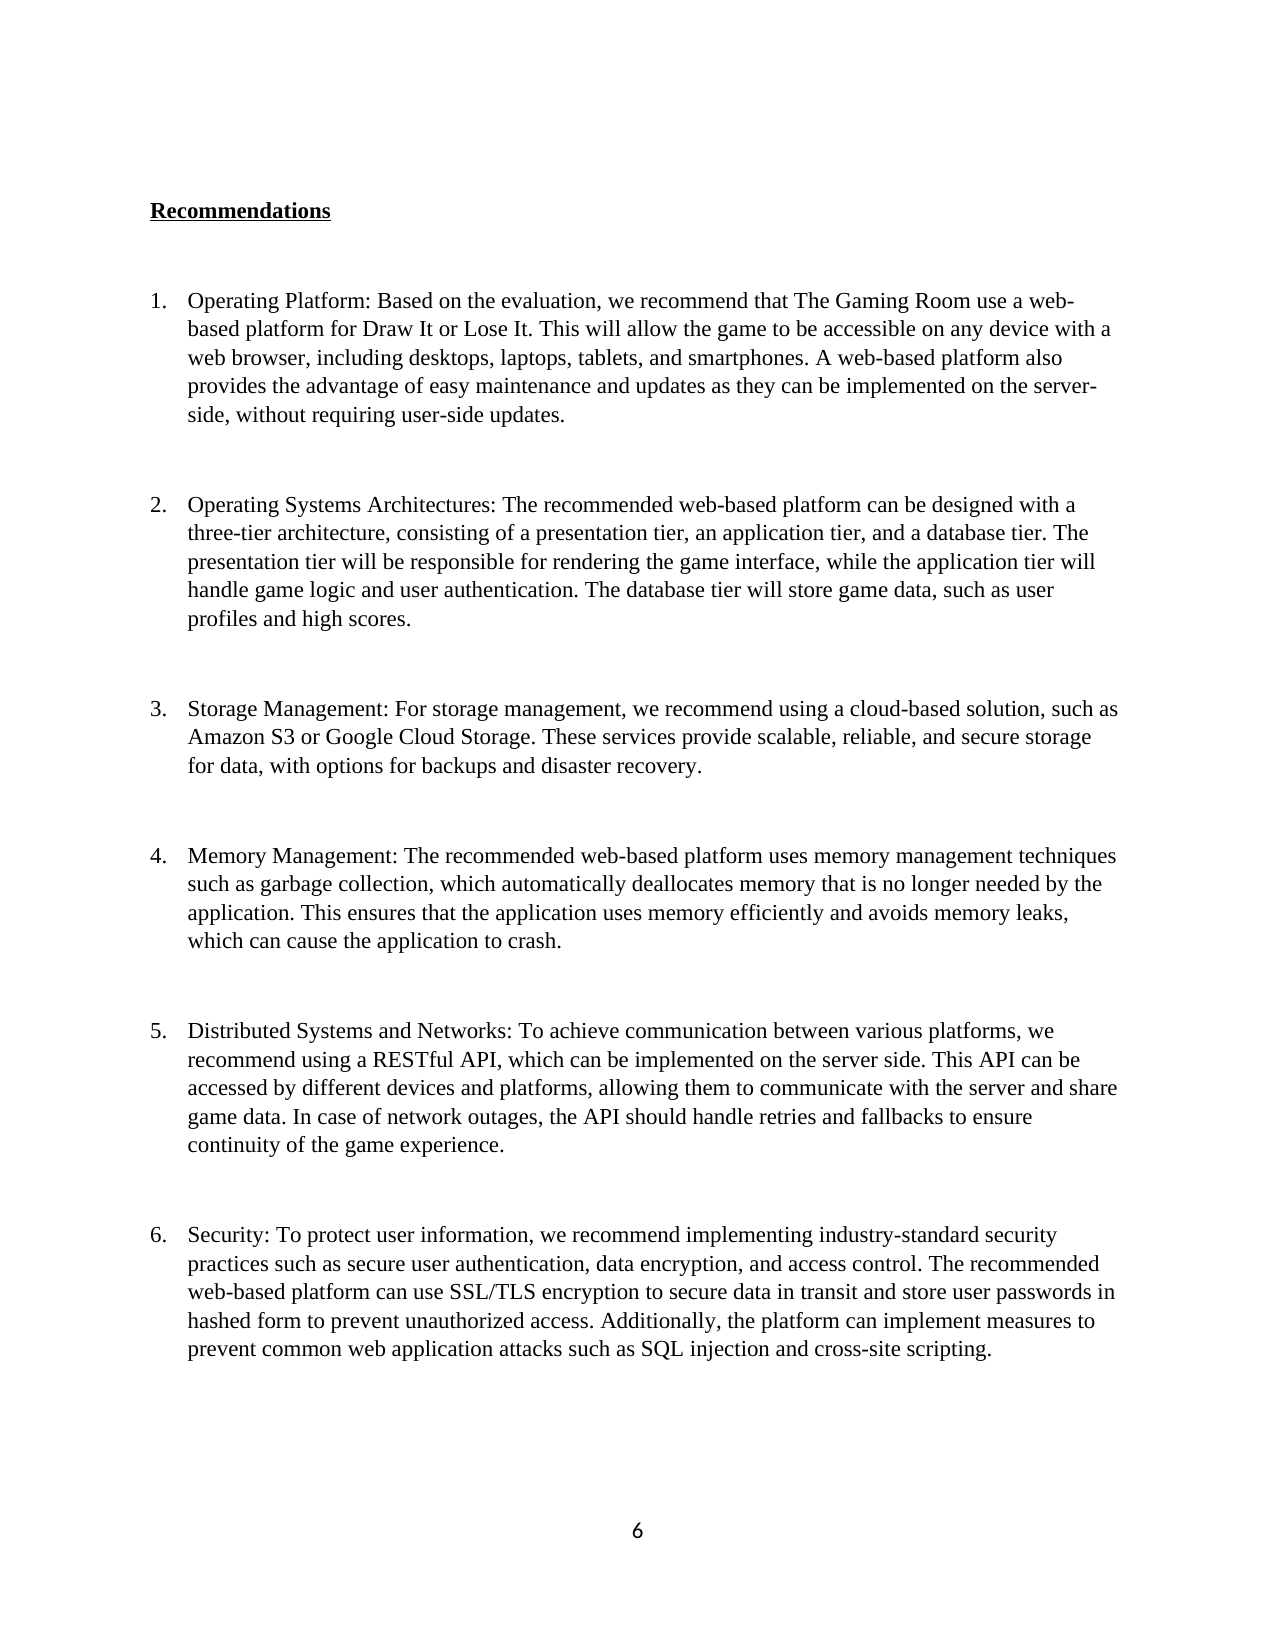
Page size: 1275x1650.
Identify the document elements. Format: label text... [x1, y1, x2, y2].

list Storage Management: For storage management, we recommend using a cloud-based solution, such as Amazon S3 or Google Cloud Storage. These services provide scalable, reliable, and secure storage for data, with options for backups and disaster recovery. [150, 695, 1125, 778]
list Operating Systems Architectures: The recommended web-based platform can be designed with a three-tier architecture, consisting of a presentation tier, an application tier, and a database tier. The presentation tier will be responsible for rendering the game interface, while the application tier will handle game logic and user authentication. The database tier will store game data, such as user profiles and high scores. [150, 491, 1125, 631]
list Distributed Systems and Networks: To achieve communication between various platforms, we recommend using a RESTful API, which can be implemented on the server side. This API can be accessed by different devices and platforms, allowing them to communicate with the server and share game data. In case of network outages, the API should handle retries and fallbacks to ensure continuity of the game experience. [150, 1018, 1125, 1158]
list Security: To protect user information, we recommend implementing industry-standard security practices such as secure user authentication, data encryption, and access control. The recommended web-based platform can use SSL/TLS encryption to secure data in transit and store user passwords in hashed form to prevent unauthorized access. Additionally, the platform can implement measures to prevent common web application attacks such as SQL injection and cross-site scripting. [150, 1222, 1125, 1362]
list Operating Platform: Based on the evaluation, we recommend that The Gaming Room use a web-based platform for Draw It or Lose It. This will allow the game to be accessible on any device with a web browser, including desktops, laptops, tablets, and smartphones. A web-based platform also provides the advantage of easy maintenance and updates as they can be implemented on the server-side, without requiring user-side updates. [150, 287, 1125, 427]
list Memory Management: The recommended web-based platform uses memory management techniques such as garbage collection, which automatically deallocates memory that is no longer needed by the application. This ensures that the application uses memory efficiently and avoids memory leaks, which can cause the application to crash. [150, 842, 1125, 954]
text Recommendations [150, 197, 1125, 223]
